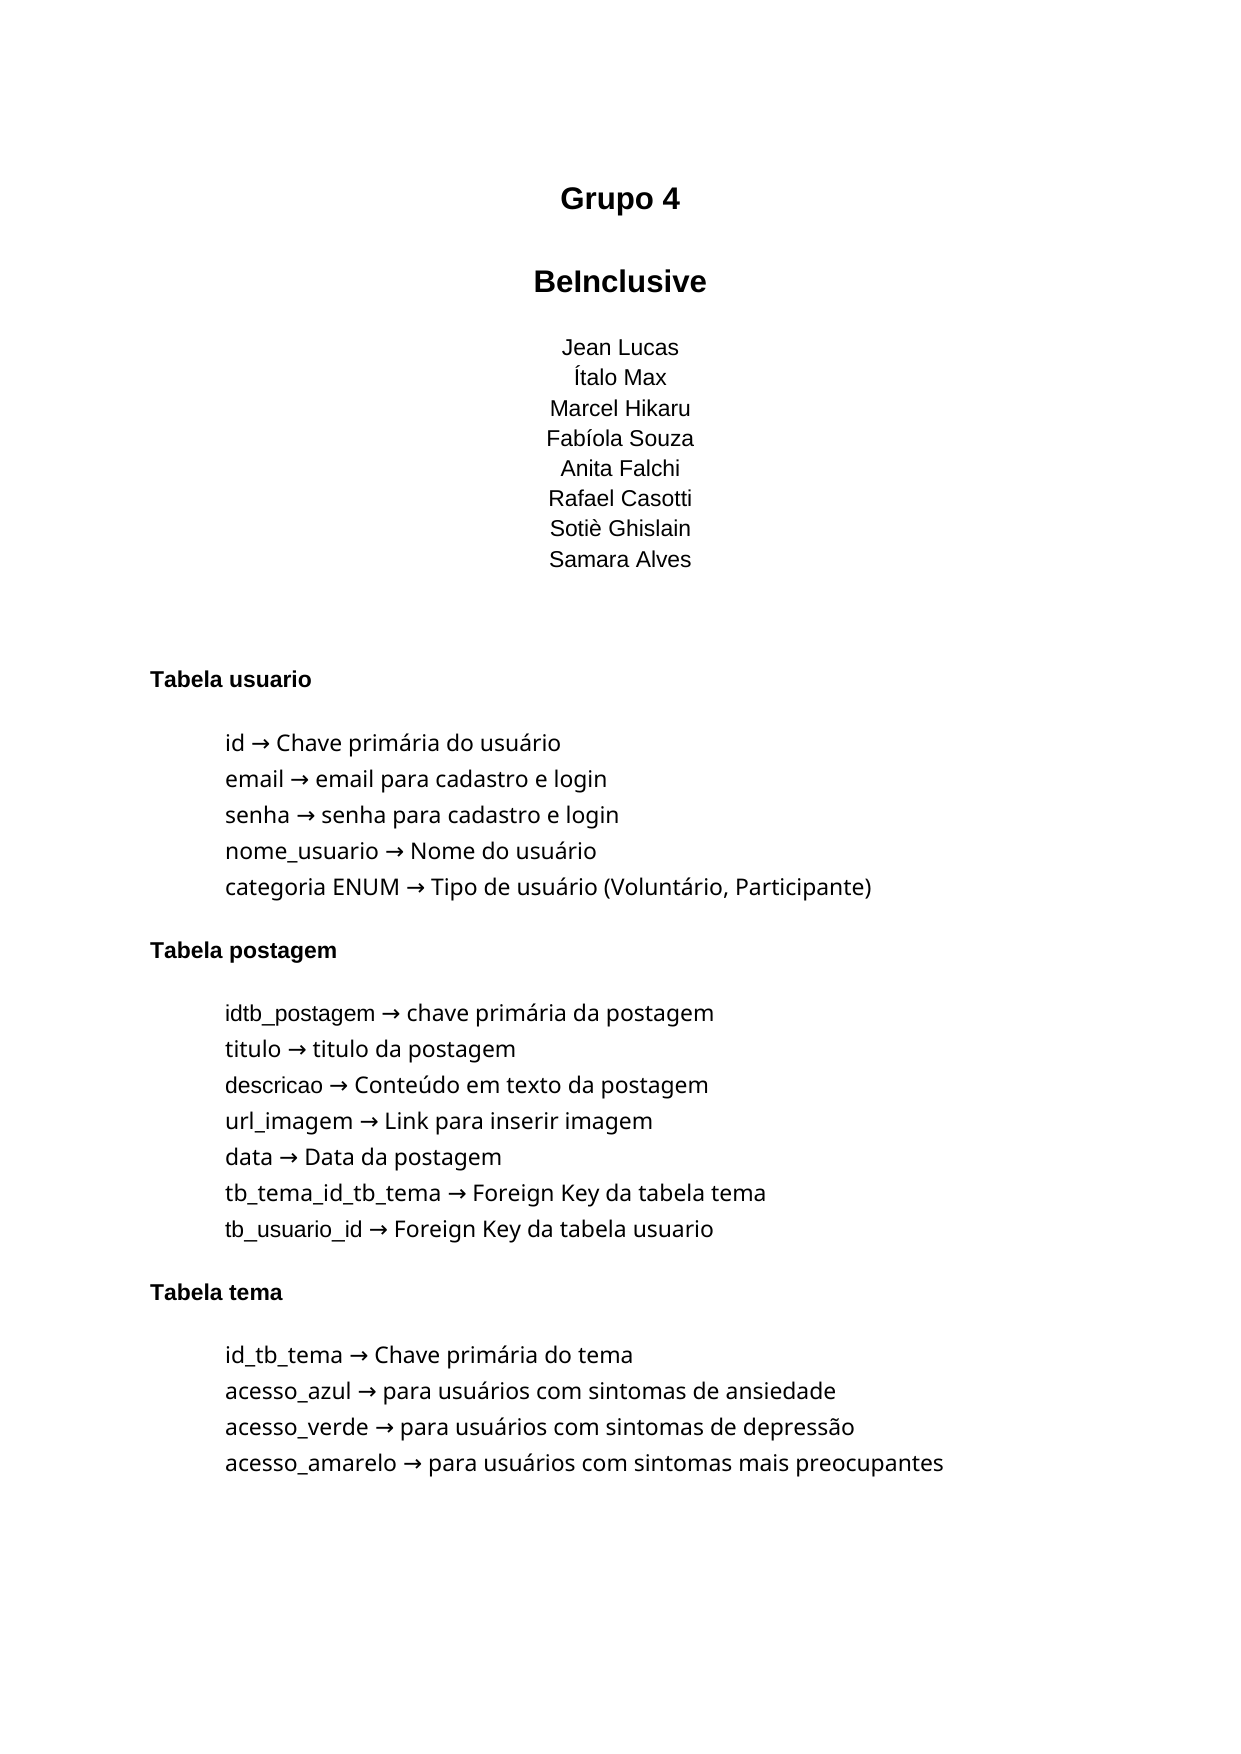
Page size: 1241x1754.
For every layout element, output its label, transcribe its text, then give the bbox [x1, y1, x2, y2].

text Sotiè Ghislain [150, 515, 1090, 542]
text acesso_verde → para usuários com sintomas de depressão [150, 1411, 1090, 1442]
text categoria ENUM → Tipo de usuário (Voluntário, Participante) [150, 871, 1090, 902]
text descricao → Conteúdo em texto da postagem [150, 1069, 1090, 1100]
text id → Chave primária do usuário [225, 727, 1090, 758]
text senha → senha para cadastro e login [150, 799, 1090, 830]
text Marcel Hikaru [150, 394, 1090, 421]
text idtb_postagem → chave primária da postagem [150, 997, 1090, 1028]
text Tabela usuario [150, 666, 1090, 693]
text Fabíola Souza [150, 425, 1090, 451]
text nome_usuario → Nome do usuário [150, 835, 1090, 866]
text tb_usuario_id → Foreign Key da tabela usuario [150, 1213, 1090, 1244]
text Tabela tema [150, 1279, 1090, 1305]
text data → Data da postagem [150, 1141, 1090, 1172]
text Grupo 4 [150, 180, 1090, 216]
text Jean Lucas [150, 334, 1090, 361]
text titulo → titulo da postagem [150, 1033, 1090, 1064]
text tb_tema_id_tb_tema → Foreign Key da tabela tema [150, 1177, 1090, 1208]
text acesso_amarelo → para usuários com sintomas mais preocupantes [225, 1447, 1090, 1478]
text url_imagem → Link para inserir imagem [150, 1105, 1090, 1136]
text Anita Falchi [150, 455, 1090, 481]
text acesso_azul → para usuários com sintomas de ansiedade [150, 1375, 1090, 1407]
text Tabela postagem [150, 937, 1090, 963]
text Rafael Casotti [150, 485, 1090, 512]
text id_tb_tema → Chave primária do tema [150, 1339, 1090, 1371]
text Samara Alves [150, 546, 1090, 572]
text email → email para cadastro e login [150, 763, 1090, 794]
text BeInclusive [150, 263, 1090, 299]
text Ítalo Max [150, 364, 1090, 391]
